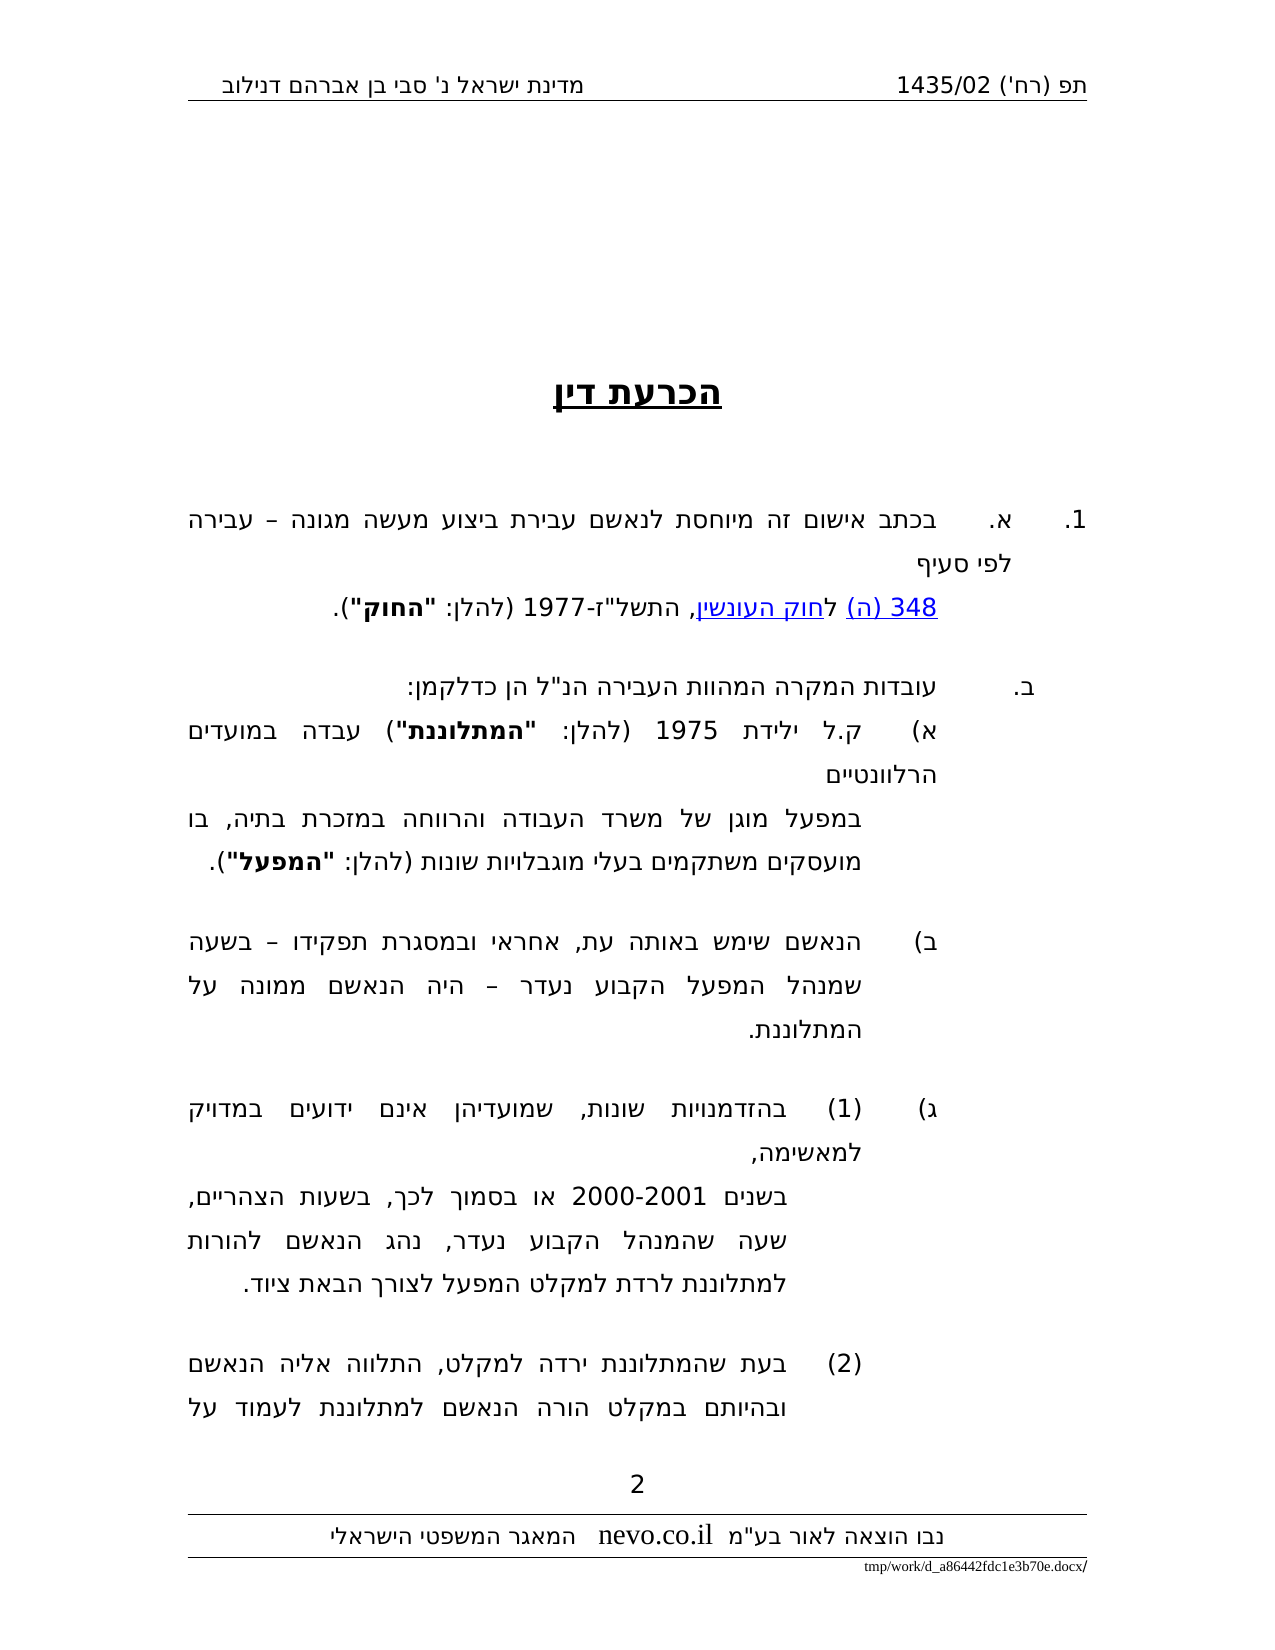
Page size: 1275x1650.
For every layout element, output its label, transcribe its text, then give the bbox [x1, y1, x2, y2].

text ב) הנאשם שימש באותה עת, אחראי ובמסגרת תפקידו – בשעה שמנהל המפעל הקבוע נעדר – היה הנאשם ממונה על המתלוננת. [187, 927, 937, 1044]
text א) ק.ל ילידת 1975 (להלן: "המתלוננת") עבדה במועדים הרלוונטיים [187, 716, 937, 789]
list עובדות המקרה המהוות העבירה הנ"ל הן כדלקמן: [187, 672, 1012, 702]
text 1. א. בכתב אישום זה מיוחסת לנאשם עבירת ביצוע מעשה מגונה – עבירה לפי סעיף [187, 505, 1087, 578]
text הכרעת דין [187, 371, 1087, 412]
text 348 (ה) לחוק העונשין, התשל"ז-1977 (להלן: "החוק"). [187, 593, 1012, 622]
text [187, 1349, 862, 1422]
text ג) (1) בהזדמנויות שונות, שמועדיהן אינם ידועים במדויק למאשימה, [187, 1094, 937, 1167]
text במפעל מוגן של משרד העבודה והרווחה במזכרת בתיה, בו מועסקים משתקמים בעלי מוגבלויות שונות (להלן: "המפעל"). [187, 804, 862, 877]
text בשנים 2000-2001 או בסמוך לכך, בשעות הצהריים, שעה שהמנהל הקבוע נעדר, נהג הנאשם להורות למתלוננת לרדת למקלט המפעל לצורך הבאת ציוד. [187, 1182, 862, 1299]
